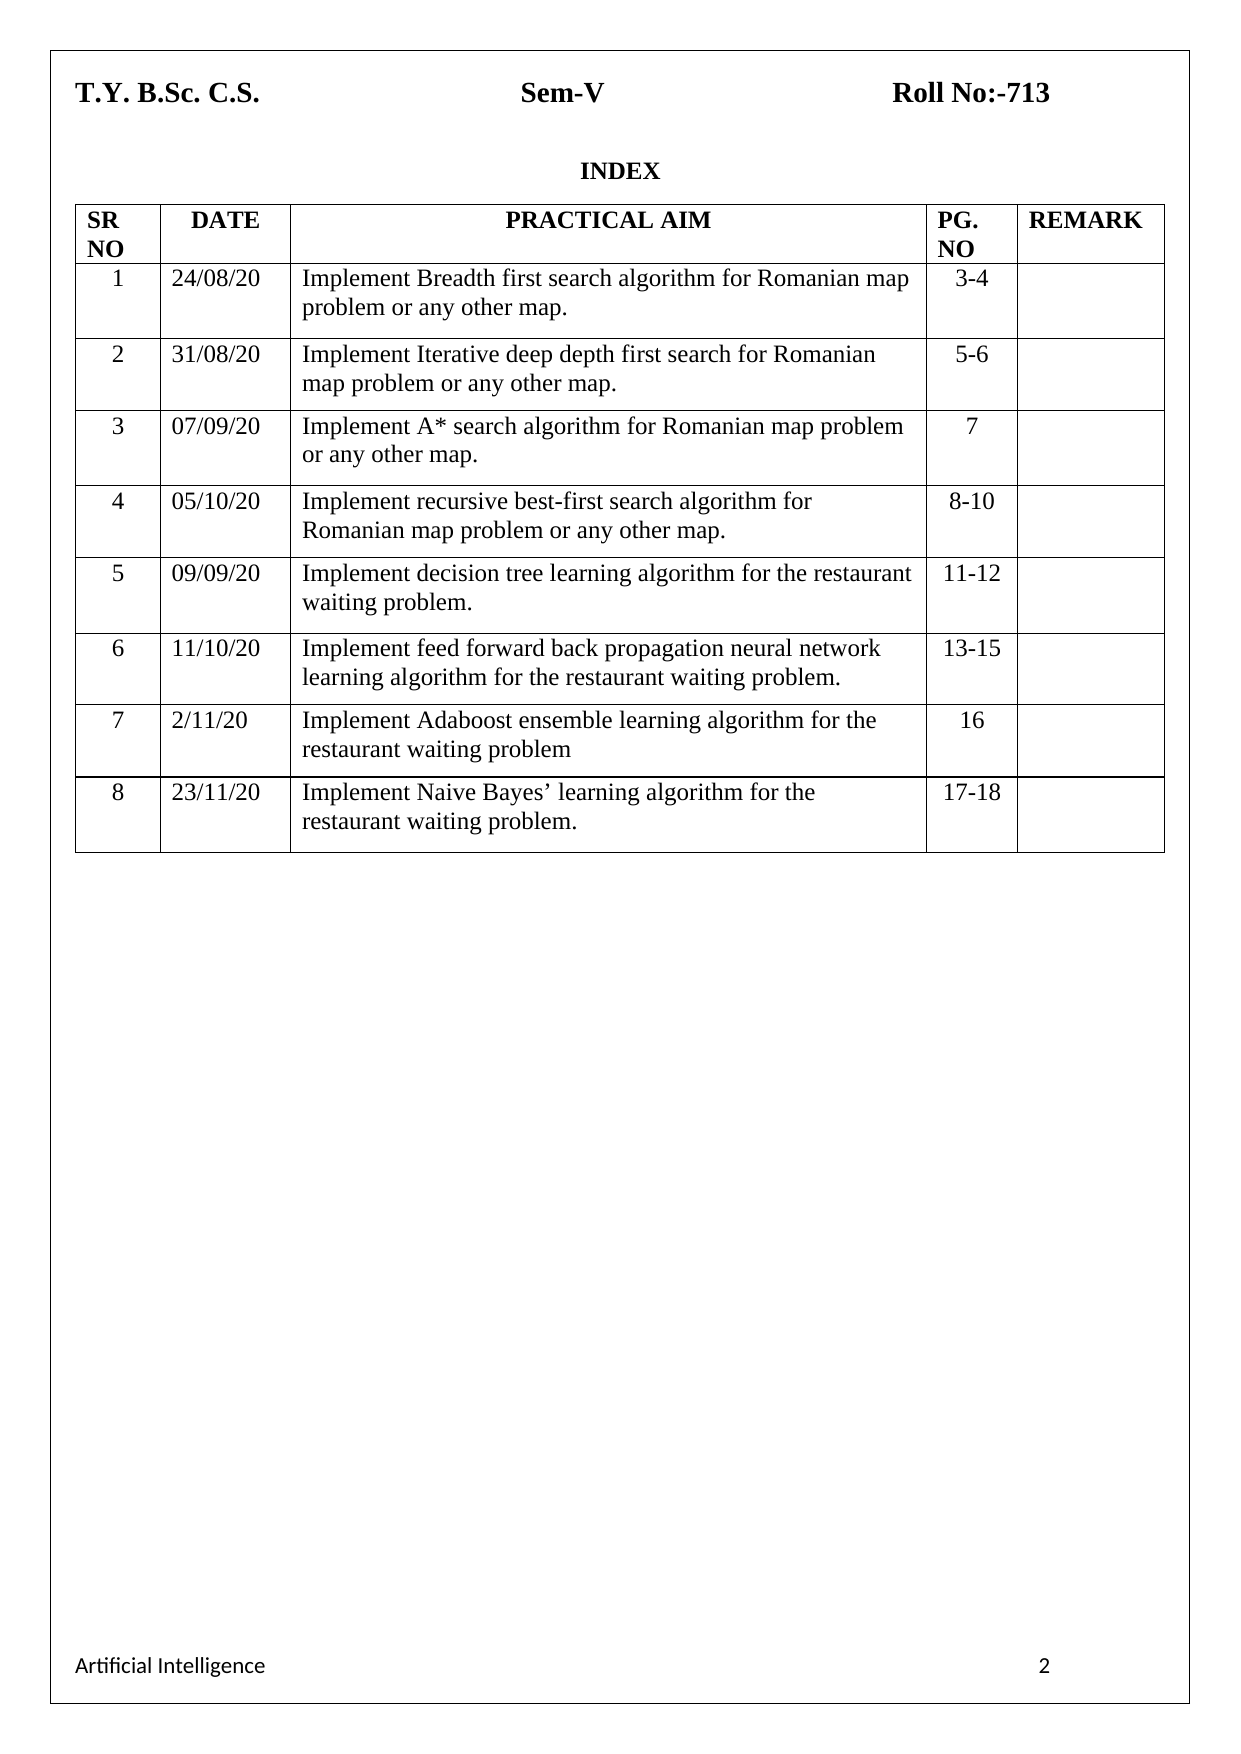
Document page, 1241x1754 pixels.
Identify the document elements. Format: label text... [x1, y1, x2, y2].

table_cell Implement Adaboost ensemble learning algorithm for the restaurant waiting problem [291, 705, 926, 776]
table_header DATE [161, 205, 290, 262]
text INDEX [75, 156, 1165, 185]
table_cell Implement recursive best-first search algorithm for Romanian map problem or any other map. [291, 486, 926, 557]
table_cell [1018, 264, 1164, 338]
table_cell 6 [76, 634, 160, 704]
table_cell 8 [76, 778, 160, 852]
table_cell 13-15 [927, 634, 1017, 704]
table_cell [1018, 705, 1164, 776]
table_cell Implement decision tree learning algorithm for the restaurant waiting problem. [291, 558, 926, 632]
table_cell Implement A* search algorithm for Romanian map problem or any other map. [291, 411, 926, 485]
table_cell Implement feed forward back propagation neural network learning algorithm for the restaurant waiting problem. [291, 634, 926, 704]
table_cell [1018, 634, 1164, 704]
table_cell [1018, 486, 1164, 557]
table_cell 3 [76, 411, 160, 485]
table_cell 31/08/20 [161, 339, 290, 410]
table_cell 7 [76, 705, 160, 776]
table_cell [1018, 411, 1164, 485]
table_cell Implement Breadth first search algorithm for Romanian map problem or any other map. [291, 264, 926, 338]
table_cell [1018, 778, 1164, 852]
table_cell 8-10 [927, 486, 1017, 557]
table_cell 1 [76, 264, 160, 338]
table_cell 7 [927, 411, 1017, 485]
table_cell 2/11/20 [161, 705, 290, 776]
table_cell 3-4 [927, 264, 1017, 338]
table_cell 07/09/20 [161, 411, 290, 485]
table_cell 11-12 [927, 558, 1017, 632]
table_header REMARK [1018, 205, 1164, 262]
table_header PRACTICAL AIM [291, 205, 926, 262]
table_cell 09/09/20 [161, 558, 290, 632]
table_header SR NO [76, 205, 160, 262]
table_cell 5-6 [927, 339, 1017, 410]
table_header PG. NO [927, 205, 1017, 262]
table_cell 16 [927, 705, 1017, 776]
table_cell [1018, 339, 1164, 410]
table_cell 5 [76, 558, 160, 632]
table_cell 17-18 [927, 778, 1017, 852]
table_cell 2 [76, 339, 160, 410]
table_cell 23/11/20 [161, 778, 290, 852]
table_cell Implement Naive Bayes’ learning algorithm for the restaurant waiting problem. [291, 778, 926, 852]
table_cell 11/10/20 [161, 634, 290, 704]
table_cell Implement Iterative deep depth first search for Romanian map problem or any other map. [291, 339, 926, 410]
table_cell [1018, 558, 1164, 632]
table_cell 05/10/20 [161, 486, 290, 557]
table_cell 4 [76, 486, 160, 557]
table_cell 24/08/20 [161, 264, 290, 338]
